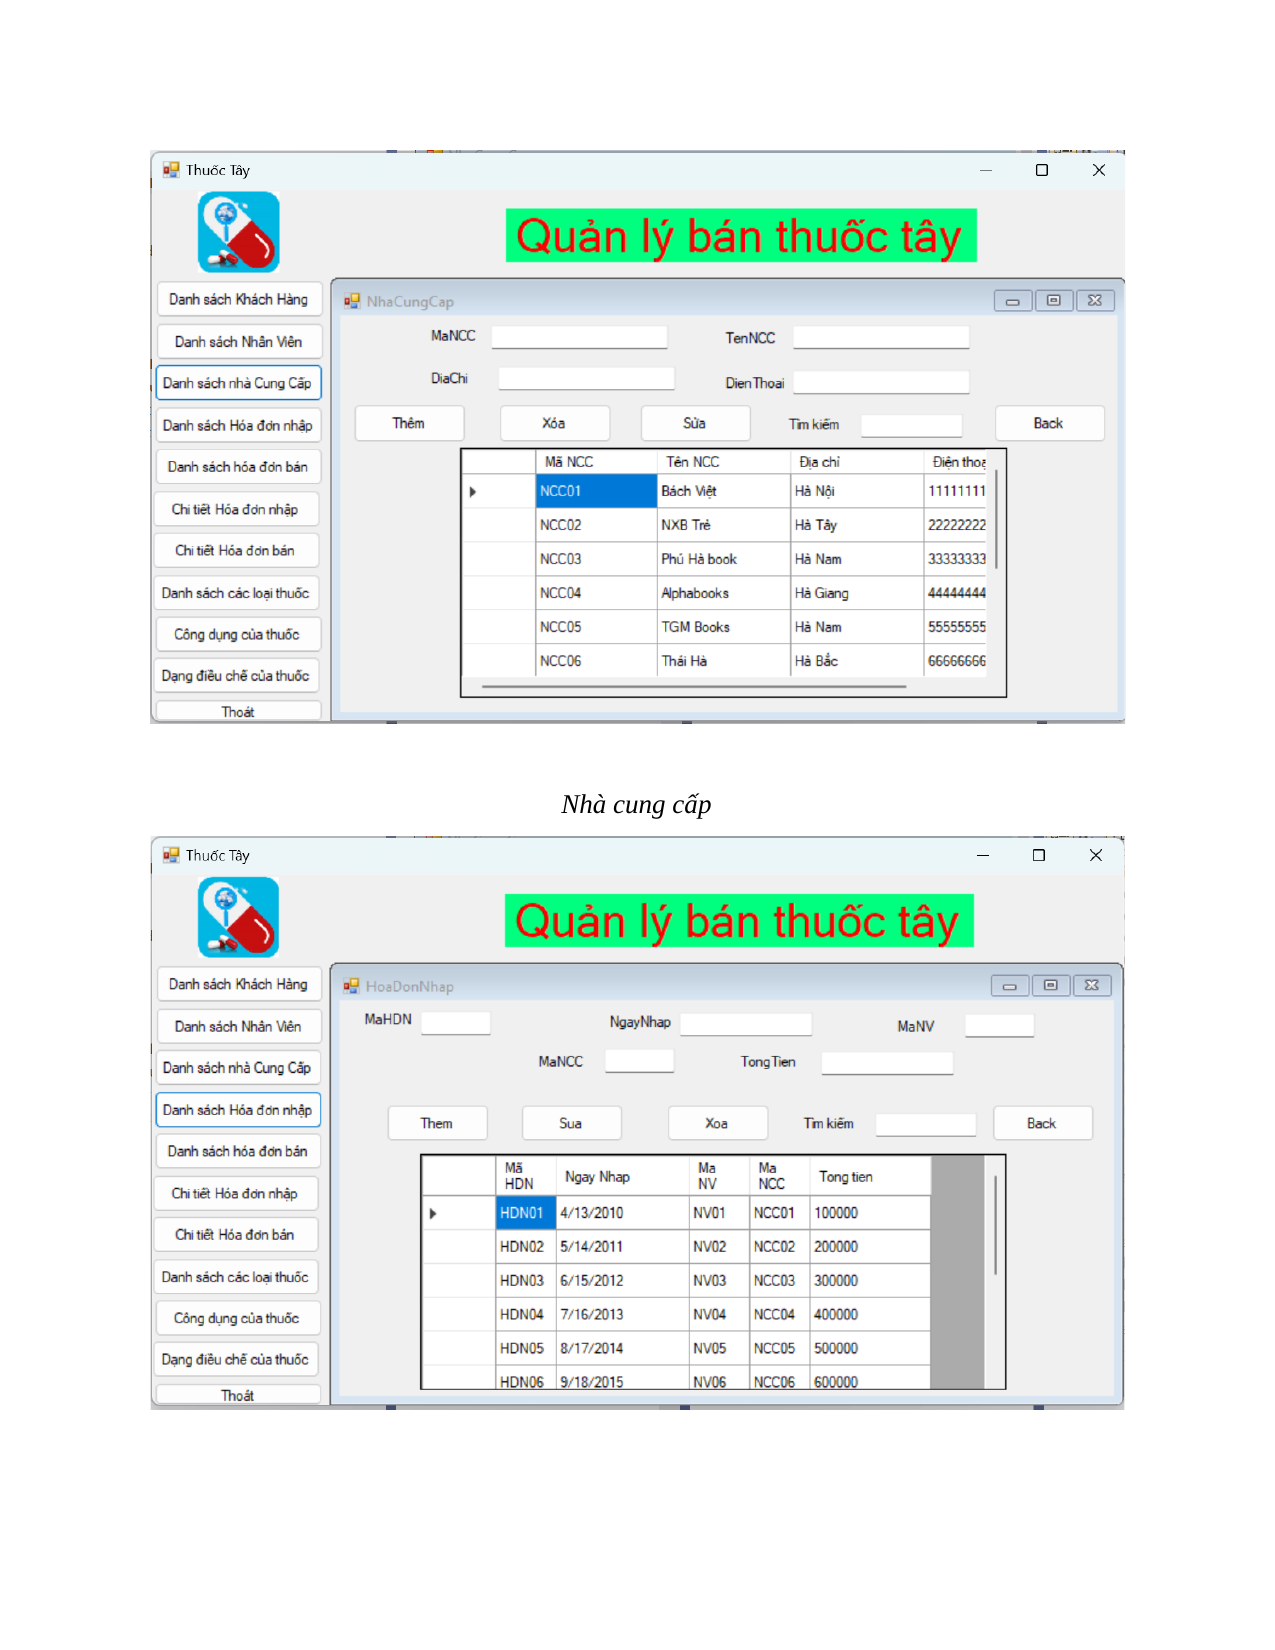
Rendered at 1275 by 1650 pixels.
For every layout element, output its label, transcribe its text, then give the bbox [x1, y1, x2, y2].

picture [150, 836, 1125, 1410]
text Nhà cung cấp [150, 788, 1125, 819]
picture [150, 150, 1125, 724]
